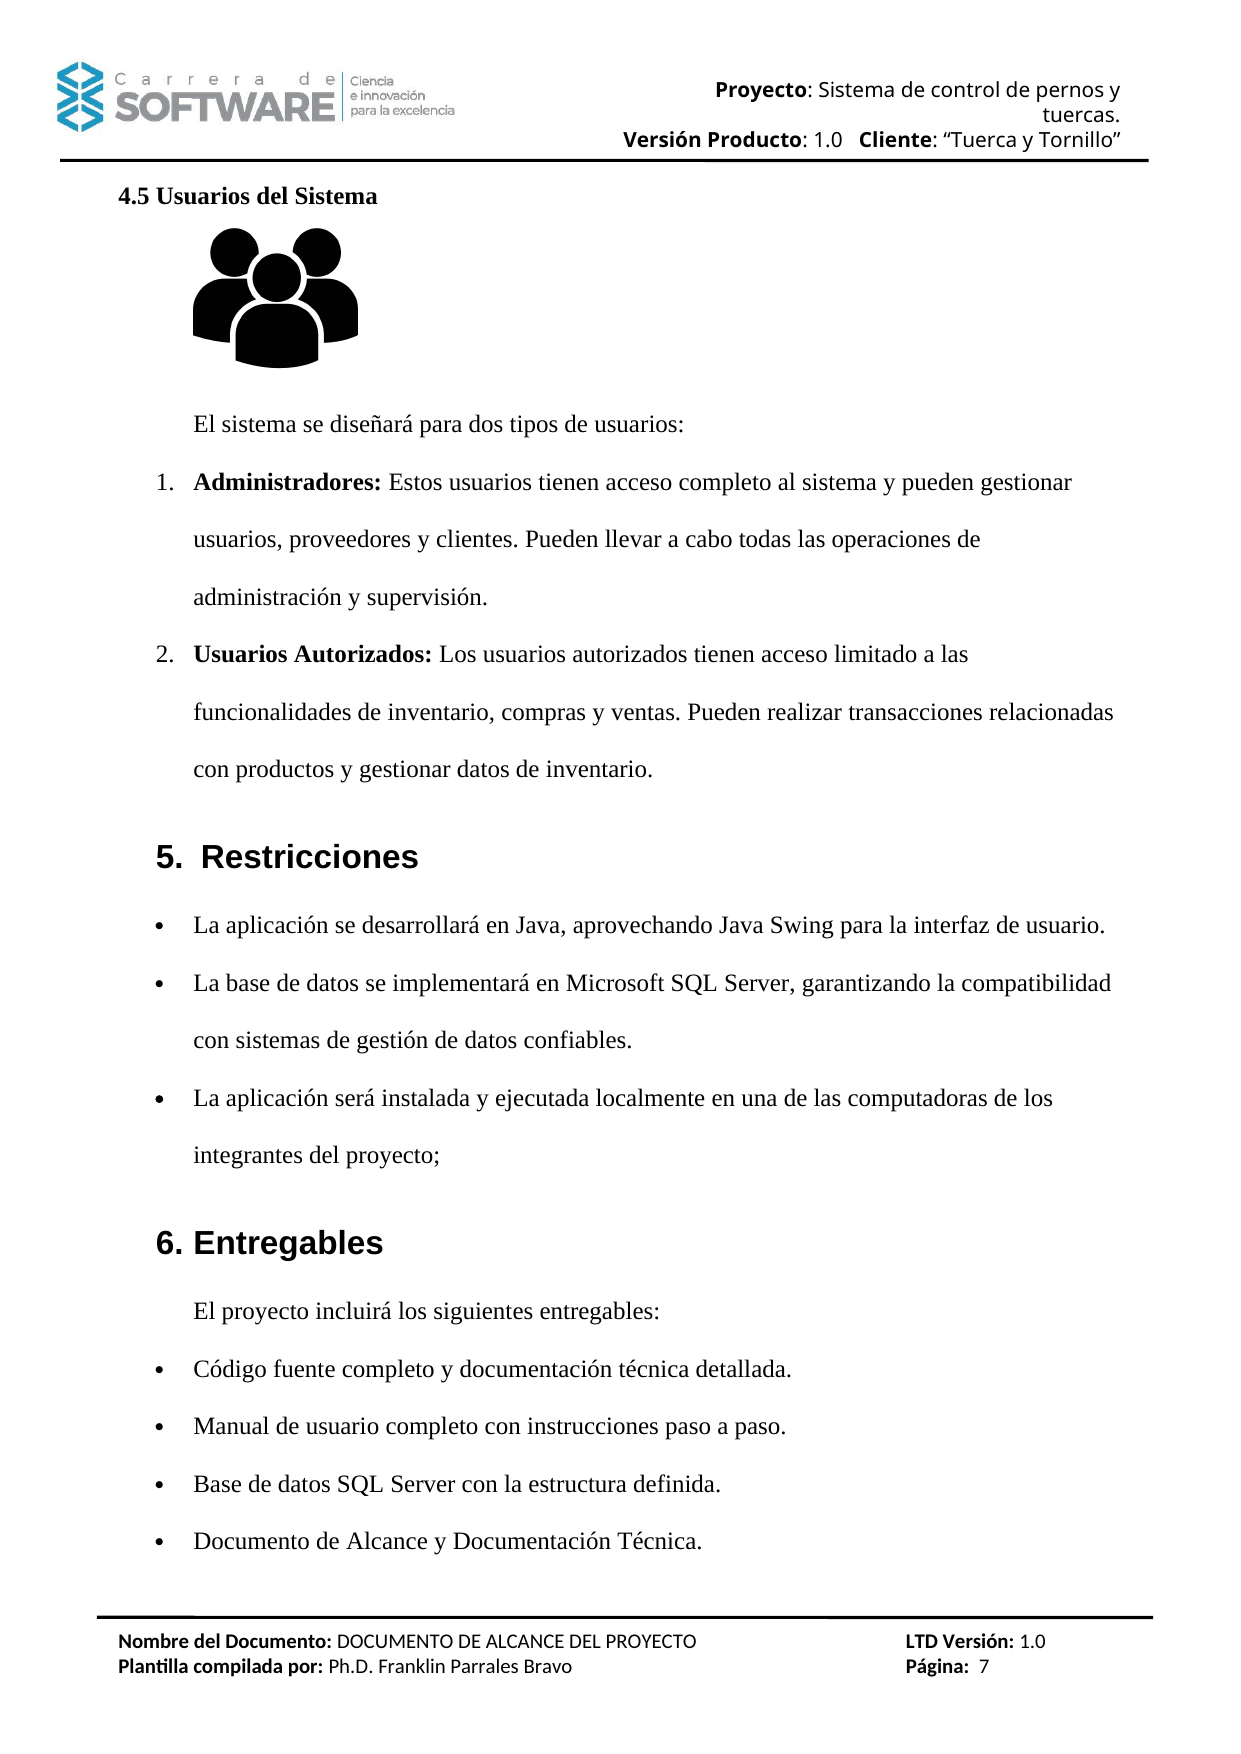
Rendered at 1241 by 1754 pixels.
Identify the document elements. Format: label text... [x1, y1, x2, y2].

list Manual de usuario completo con instrucciones paso a paso. [156, 1411, 1122, 1440]
list Administradores: Estos usuarios tienen acceso completo al sistema y pueden gestionar usuarios, proveedores y clientes. Pueden llevar a cabo todas las operaciones de administración y supervisión. [156, 467, 1122, 611]
subtitle Usuarios del Sistema [118, 181, 1122, 210]
list Documento de Alcance y Documentación Técnica. [156, 1526, 1122, 1555]
list La aplicación se desarrollará en Java, aprovechando Java Swing para la interfaz de usuario. [156, 911, 1122, 939]
list La aplicación será instalada y ejecutada localmente en una de las computadoras de los integrantes del proyecto; [156, 1083, 1122, 1169]
picture [46, 46, 461, 154]
subtitle Restricciones [156, 837, 1122, 876]
text El sistema se diseñará para dos tipos de usuarios: [118, 409, 1122, 438]
list Código fuente completo y documentación técnica detallada. [156, 1354, 1122, 1383]
list Usuarios Autorizados: Los usuarios autorizados tienen acceso limitado a las funcionalidades de inventario, compras y ventas. Pueden realizar transacciones relacionadas con productos y gestionar datos de inventario. [156, 639, 1122, 783]
picture [193, 215, 358, 381]
list Base de datos SQL Server con la estructura definida. [156, 1469, 1122, 1498]
list La base de datos se implementará en Microsoft SQL Server, garantizando la compatibilidad con sistemas de gestión de datos confiables. [156, 968, 1122, 1054]
text El proyecto incluirá los siguientes entregables: [118, 1296, 1122, 1325]
subtitle Entregables [156, 1223, 1122, 1261]
